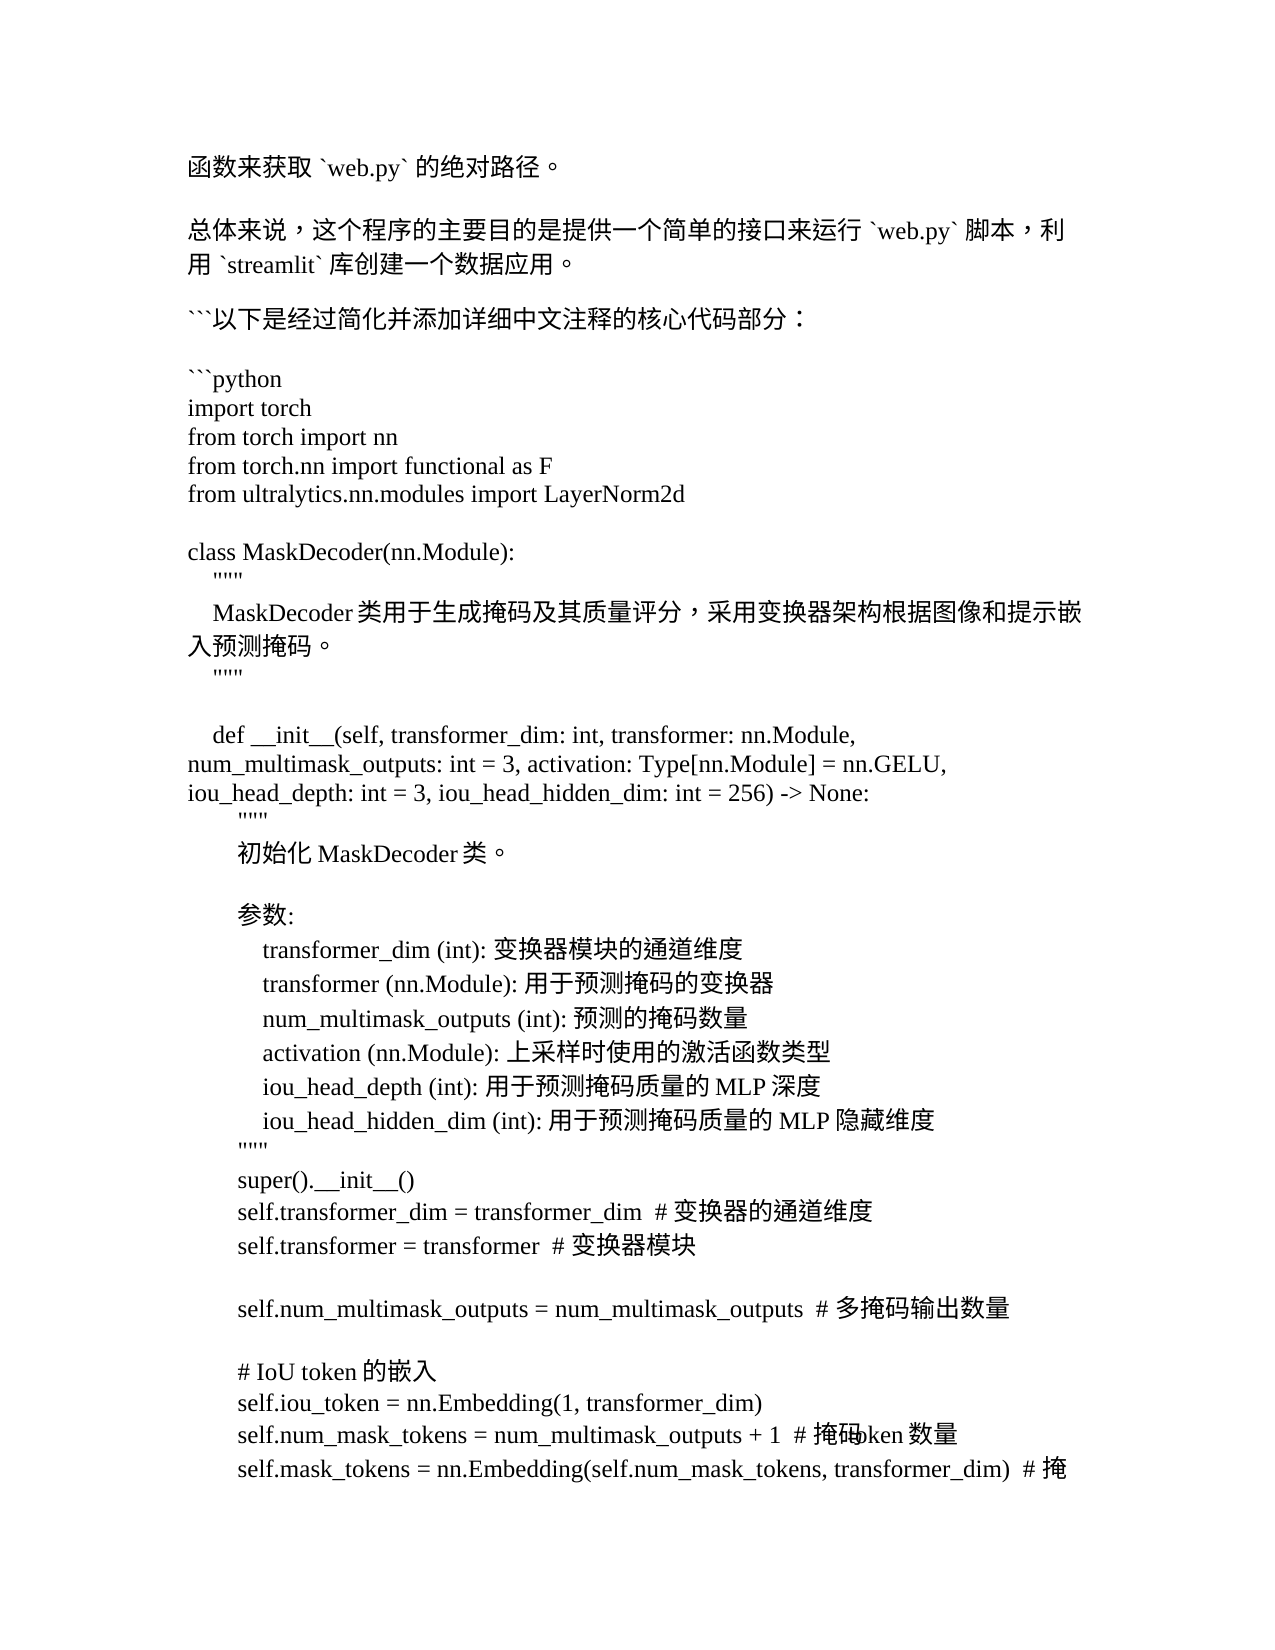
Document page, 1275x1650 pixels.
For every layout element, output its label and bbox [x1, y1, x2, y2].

text [187, 150, 1087, 281]
text [187, 302, 1087, 1484]
